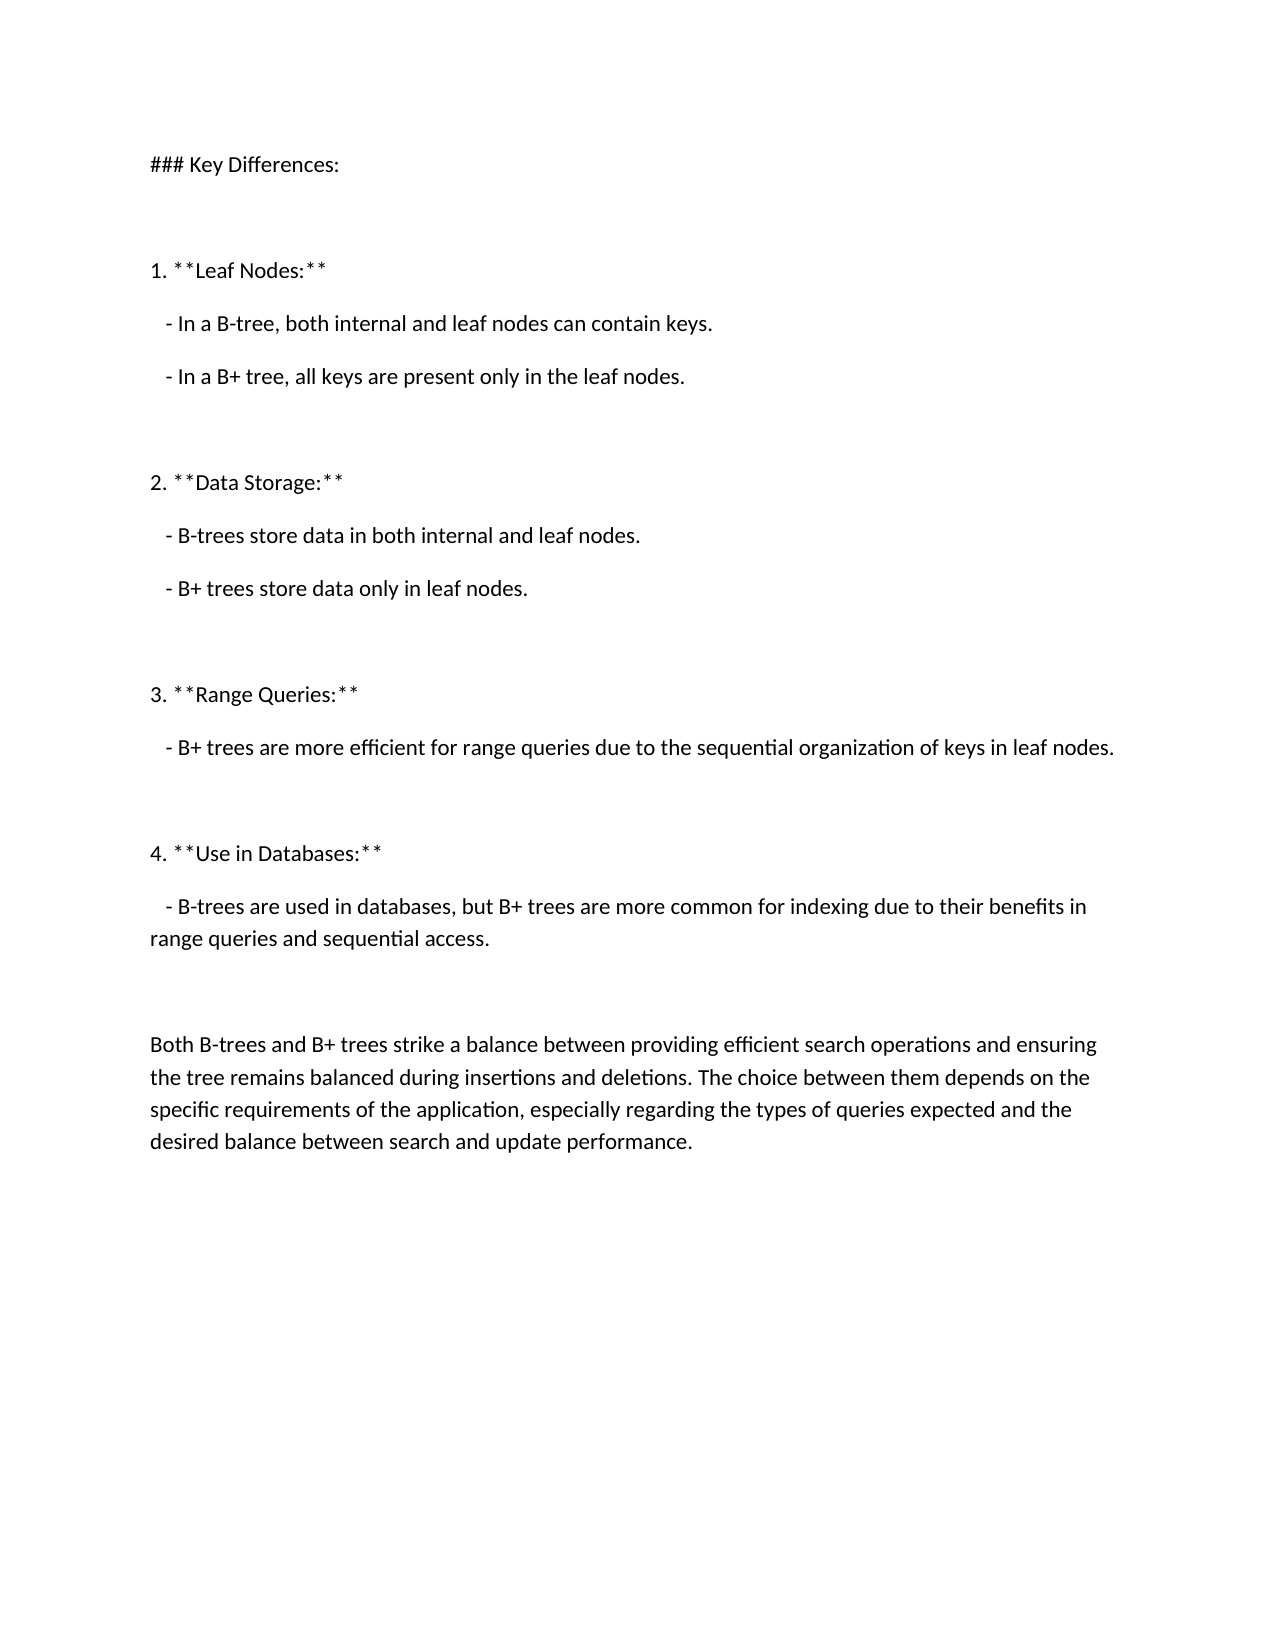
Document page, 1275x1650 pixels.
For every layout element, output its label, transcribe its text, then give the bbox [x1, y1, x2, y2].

text ### Key Differences: [150, 150, 1125, 178]
text 1. **Leaf Nodes:** [150, 256, 1125, 284]
text 4. **Use in Databases:** [150, 839, 1125, 867]
text - B+ trees store data only in leaf nodes. [150, 574, 1125, 602]
text 2. **Data Storage:** [150, 468, 1125, 496]
text Both B-trees and B+ trees strike a balance between providing efficient search operations and ensuring the tree remains balanced during insertions and deletions. The choice between them depends on the specific requirements of the application, especially regarding the types of queries expected and the desired balance between search and update performance. [150, 1031, 1125, 1155]
text - In a B-tree, both internal and leaf nodes can contain keys. [150, 309, 1125, 337]
text - B+ trees are more efficient for range queries due to the sequential organization of keys in leaf nodes. [150, 733, 1125, 761]
text - In a B+ tree, all keys are present only in the leaf nodes. [150, 362, 1125, 390]
text - B-trees are used in databases, but B+ trees are more common for indexing due to their benefits in range queries and sequential access. [150, 892, 1125, 952]
text 3. **Range Queries:** [150, 680, 1125, 708]
text - B-trees store data in both internal and leaf nodes. [150, 521, 1125, 549]
